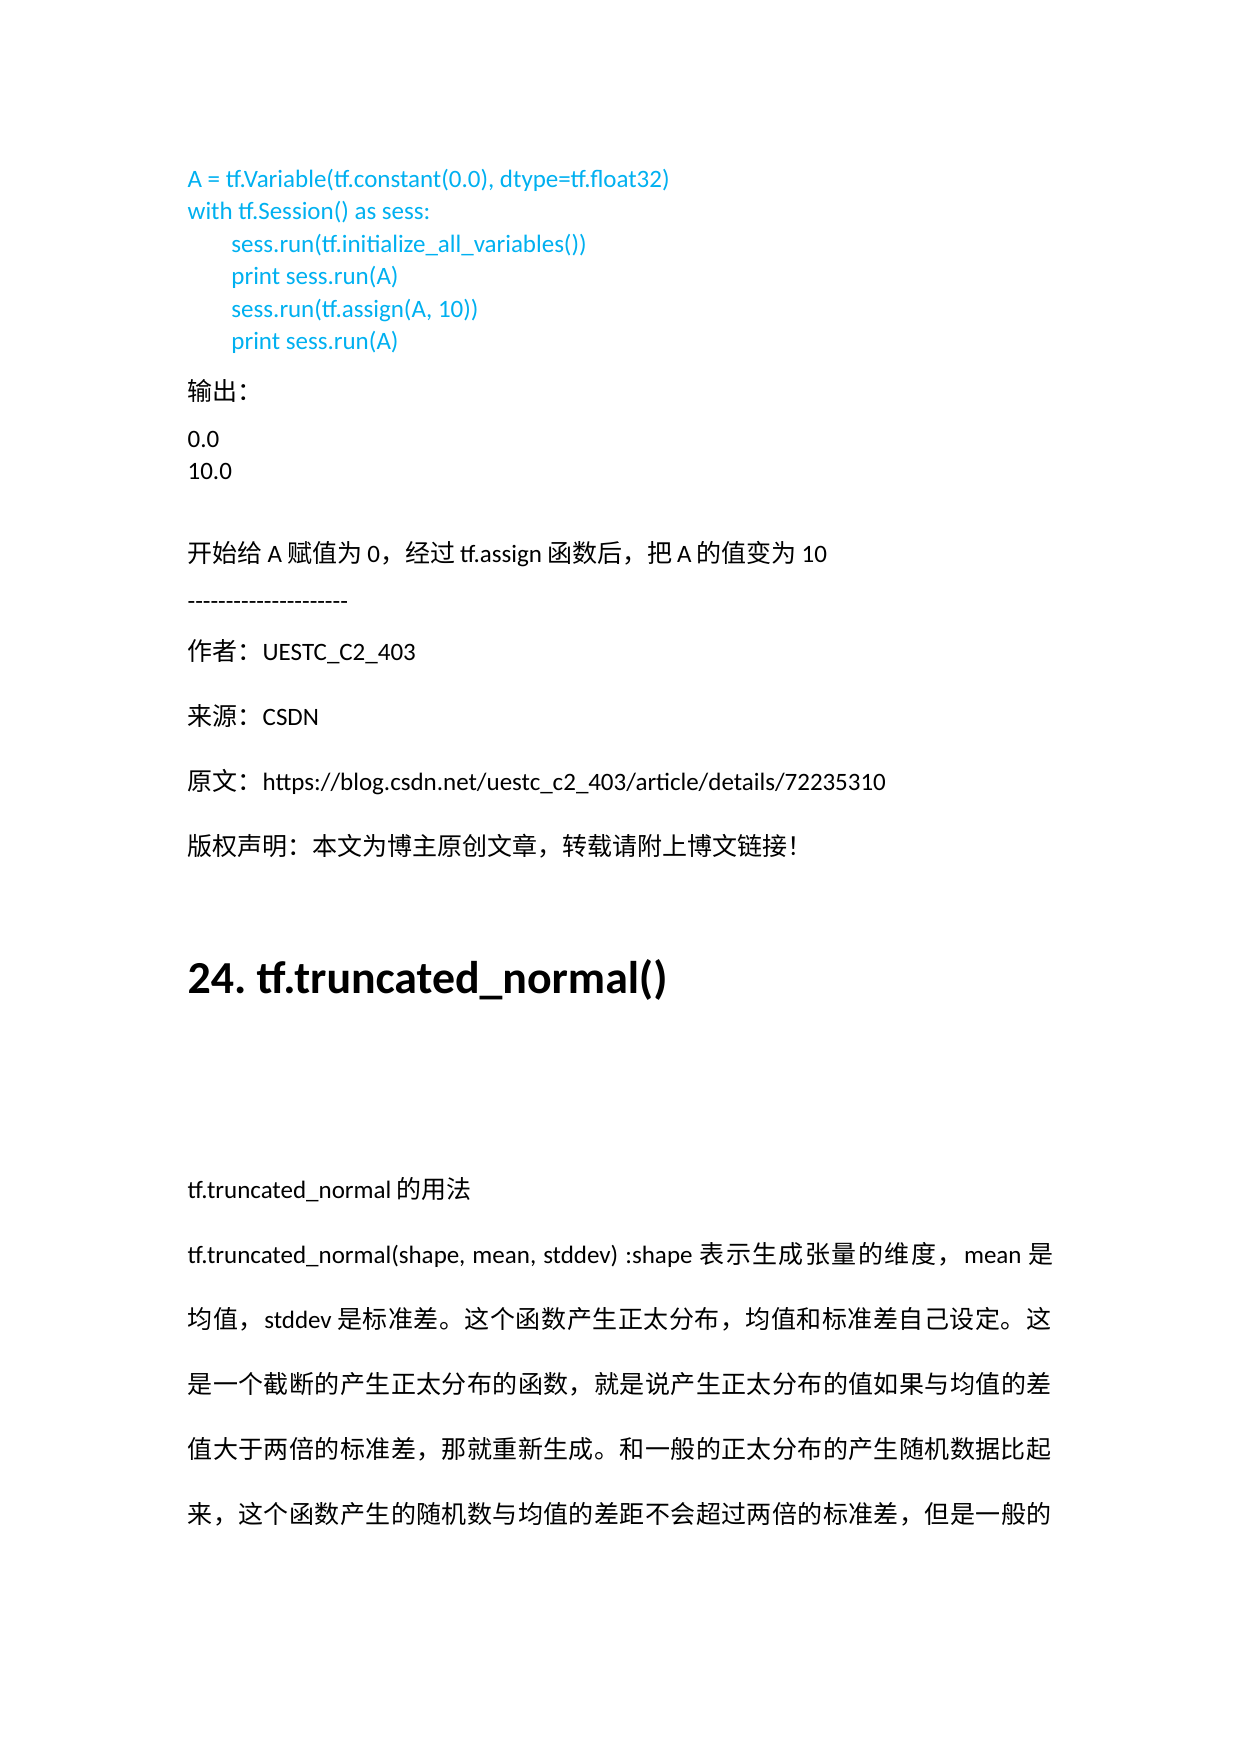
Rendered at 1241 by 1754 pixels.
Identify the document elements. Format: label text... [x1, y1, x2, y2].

text 作者：UESTC_C2_403 [187, 617, 1053, 682]
text with tf.Session() as sess: [187, 194, 1053, 227]
text 版权声明：本文为博主原创文章，转载请附上博文链接！ [187, 812, 1053, 877]
text sess.run(tf.assign(A, 10)) [187, 292, 1053, 324]
text 开始给A赋值为0，经过tf.assign函数后，把A的值变为10 [187, 519, 1053, 584]
text 0.0 [187, 422, 1053, 454]
text tf.truncated_normal的用法 [187, 1156, 1053, 1221]
text 来源：CSDN [187, 682, 1053, 747]
text 原文：https://blog.csdn.net/uestc_c2_403/article/details/72235310 [187, 747, 1053, 812]
text A = tf.Variable(tf.constant(0.0), dtype=tf.float32) [187, 162, 1053, 194]
text --------------------- [187, 584, 1053, 617]
subtitle 24. tf.truncated_normal() [187, 945, 1053, 1010]
text sess.run(tf.initialize_all_variables()) [187, 227, 1053, 259]
text 输出： [187, 357, 1053, 422]
text 10.0 [187, 454, 1053, 487]
text print sess.run(A) [187, 324, 1053, 357]
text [187, 1221, 1053, 1546]
text print sess.run(A) [187, 259, 1053, 292]
